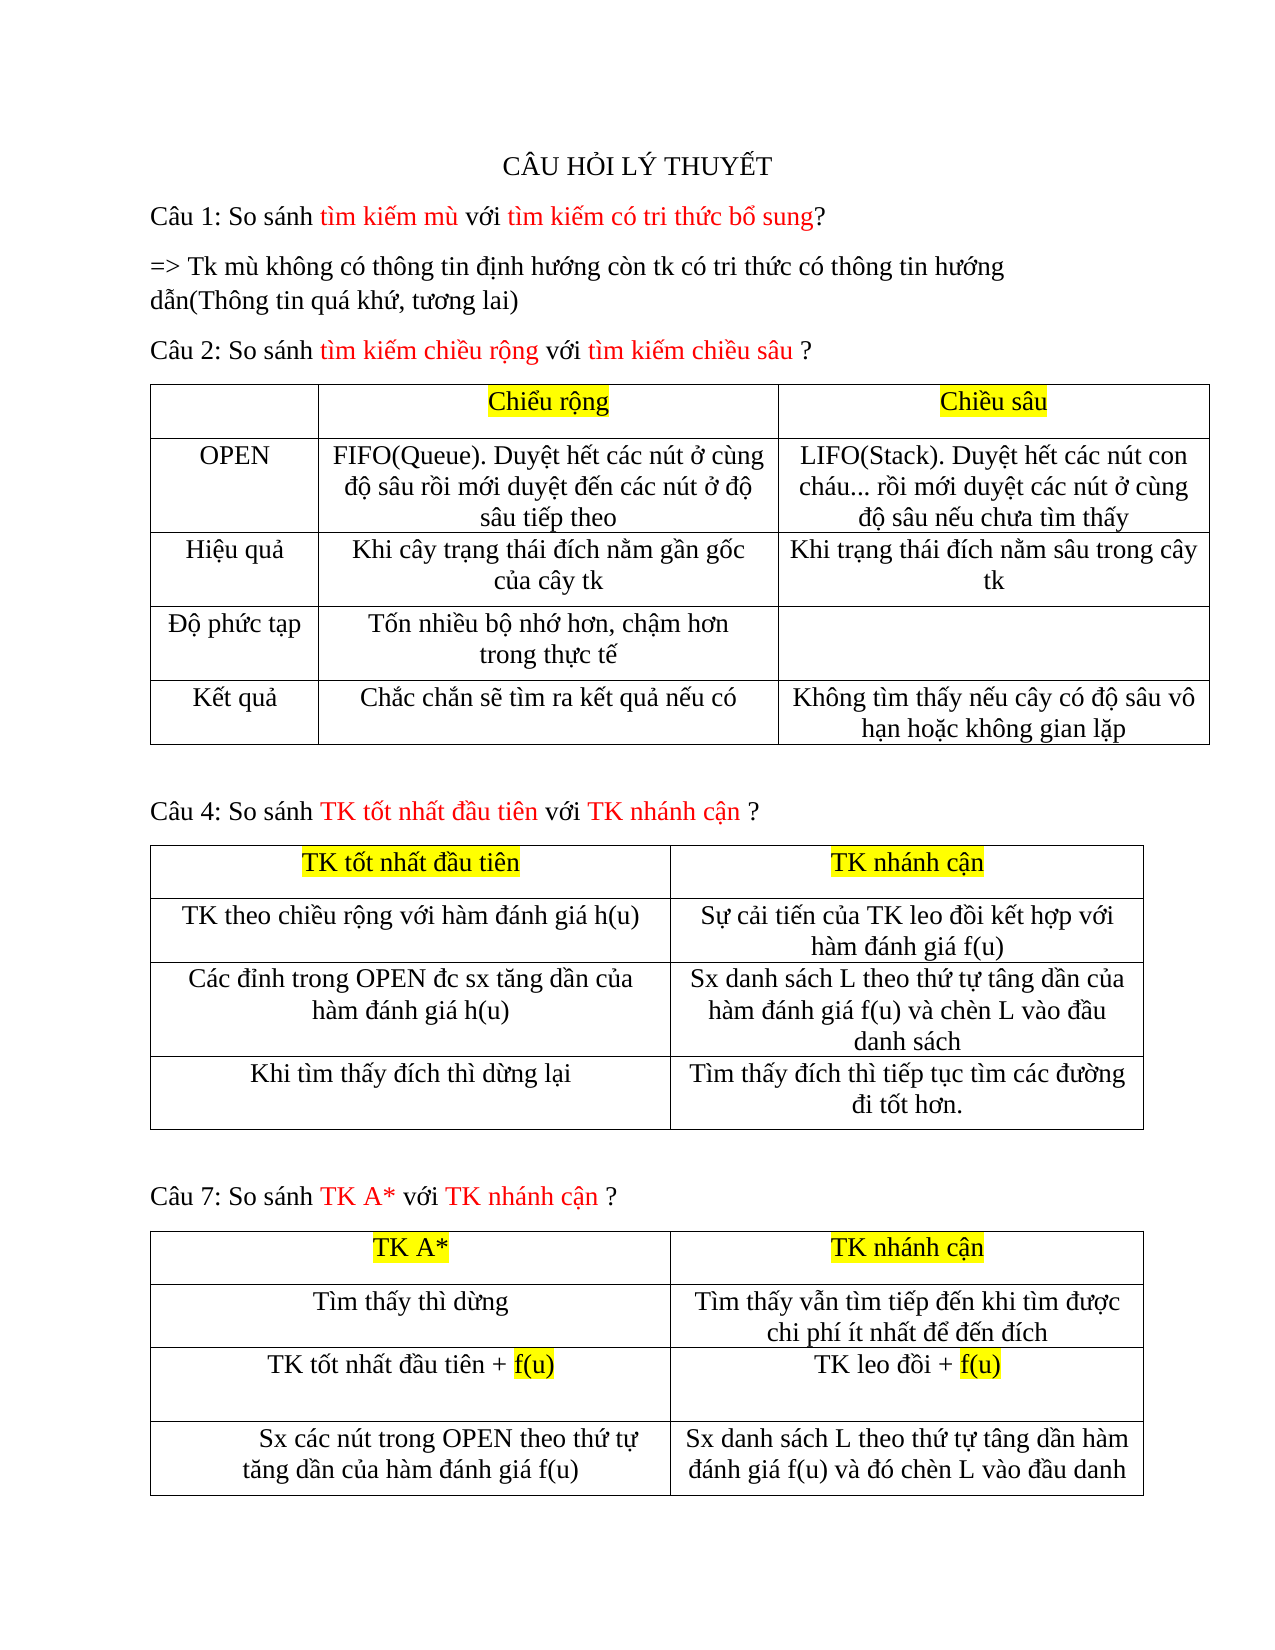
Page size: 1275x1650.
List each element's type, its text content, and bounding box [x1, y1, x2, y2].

table_cell Hiệu quả [151, 533, 318, 606]
table_cell Không tìm thấy nếu cây có độ sâu vô hạn hoặc không gian lặp [779, 681, 1209, 743]
text Câu 2: So sánh tìm kiếm chiều rộng với tìm kiếm chiều sâu ? [150, 334, 1125, 365]
text Câu 7: So sánh TK A* với TK nhánh cận ? [150, 1180, 1125, 1211]
table_cell Khi trạng thái đích nằm sâu trong cây tk [779, 533, 1209, 606]
text CÂU HỎI LÝ THUYẾT [150, 150, 1125, 181]
table_cell Tìm thấy thì dừng [151, 1285, 670, 1347]
table_cell TK tốt nhất đầu tiên + f(u) [151, 1348, 670, 1421]
table_header TK nhánh cận [671, 1232, 1143, 1284]
table_cell LIFO(Stack). Duyệt hết các nút con cháu... rồi mới duyệt các nút ở cùng độ sâu nếu chưa tìm thấy [779, 439, 1209, 532]
table_cell Khi cây trạng thái đích nằm gần gốc của cây tk [319, 533, 778, 606]
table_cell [151, 1422, 670, 1495]
table_cell Chắc chắn sẽ tìm ra kết quả nếu có [319, 681, 778, 743]
table_cell [779, 607, 1209, 680]
table_cell Sx danh sách L theo thứ tự tâng dần của hàm đánh giá f(u) và chèn L vào đầu danh sách [671, 963, 1143, 1056]
table_cell OPEN [151, 439, 318, 532]
text Câu 1: So sánh tìm kiếm mù với tìm kiếm có tri thức bổ sung? [150, 200, 1125, 231]
table_header TK nhánh cận [671, 846, 1143, 898]
table_cell Tìm thấy vẫn tìm tiếp đến khi tìm được chi phí ít nhất để đến đích [671, 1285, 1143, 1347]
table_cell Khi tìm thấy đích thì dừng lại [151, 1057, 670, 1129]
table_header Chiểu rộng [319, 385, 778, 438]
table_header TK tốt nhất đầu tiên [151, 846, 670, 898]
text => Tk mù không có thông tin định hướng còn tk có tri thức có thông tin hướng dẫn(Thông tin quá khứ, tương lai) [150, 250, 1125, 315]
text Câu 4: So sánh TK tốt nhất đầu tiên với TK nhánh cận ? [150, 795, 1125, 826]
table_header TK A* [151, 1232, 670, 1284]
table_cell TK leo đồi + f(u) [671, 1348, 1143, 1421]
table_cell Sự cải tiến của TK leo đồi kết hợp với hàm đánh giá f(u) [671, 899, 1143, 962]
table_cell Tốn nhiều bộ nhớ hơn, chậm hơn trong thực tế [319, 607, 778, 680]
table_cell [671, 1422, 1143, 1495]
table_cell Các đỉnh trong OPEN đc sx tăng dần của hàm đánh giá h(u) [151, 963, 670, 1056]
table_cell Tìm thấy đích thì tiếp tục tìm các đường đi tốt hơn. [671, 1057, 1143, 1129]
table_header [151, 385, 318, 438]
table_cell TK theo chiều rộng với hàm đánh giá h(u) [151, 899, 670, 962]
table_cell Kết quả [151, 681, 318, 743]
table_cell FIFO(Queue). Duyệt hết các nút ở cùng độ sâu rồi mới duyệt đến các nút ở độ sâu tiếp theo [319, 439, 778, 532]
table_header Chiều sâu [779, 385, 1209, 438]
table_cell Độ phức tạp [151, 607, 318, 680]
